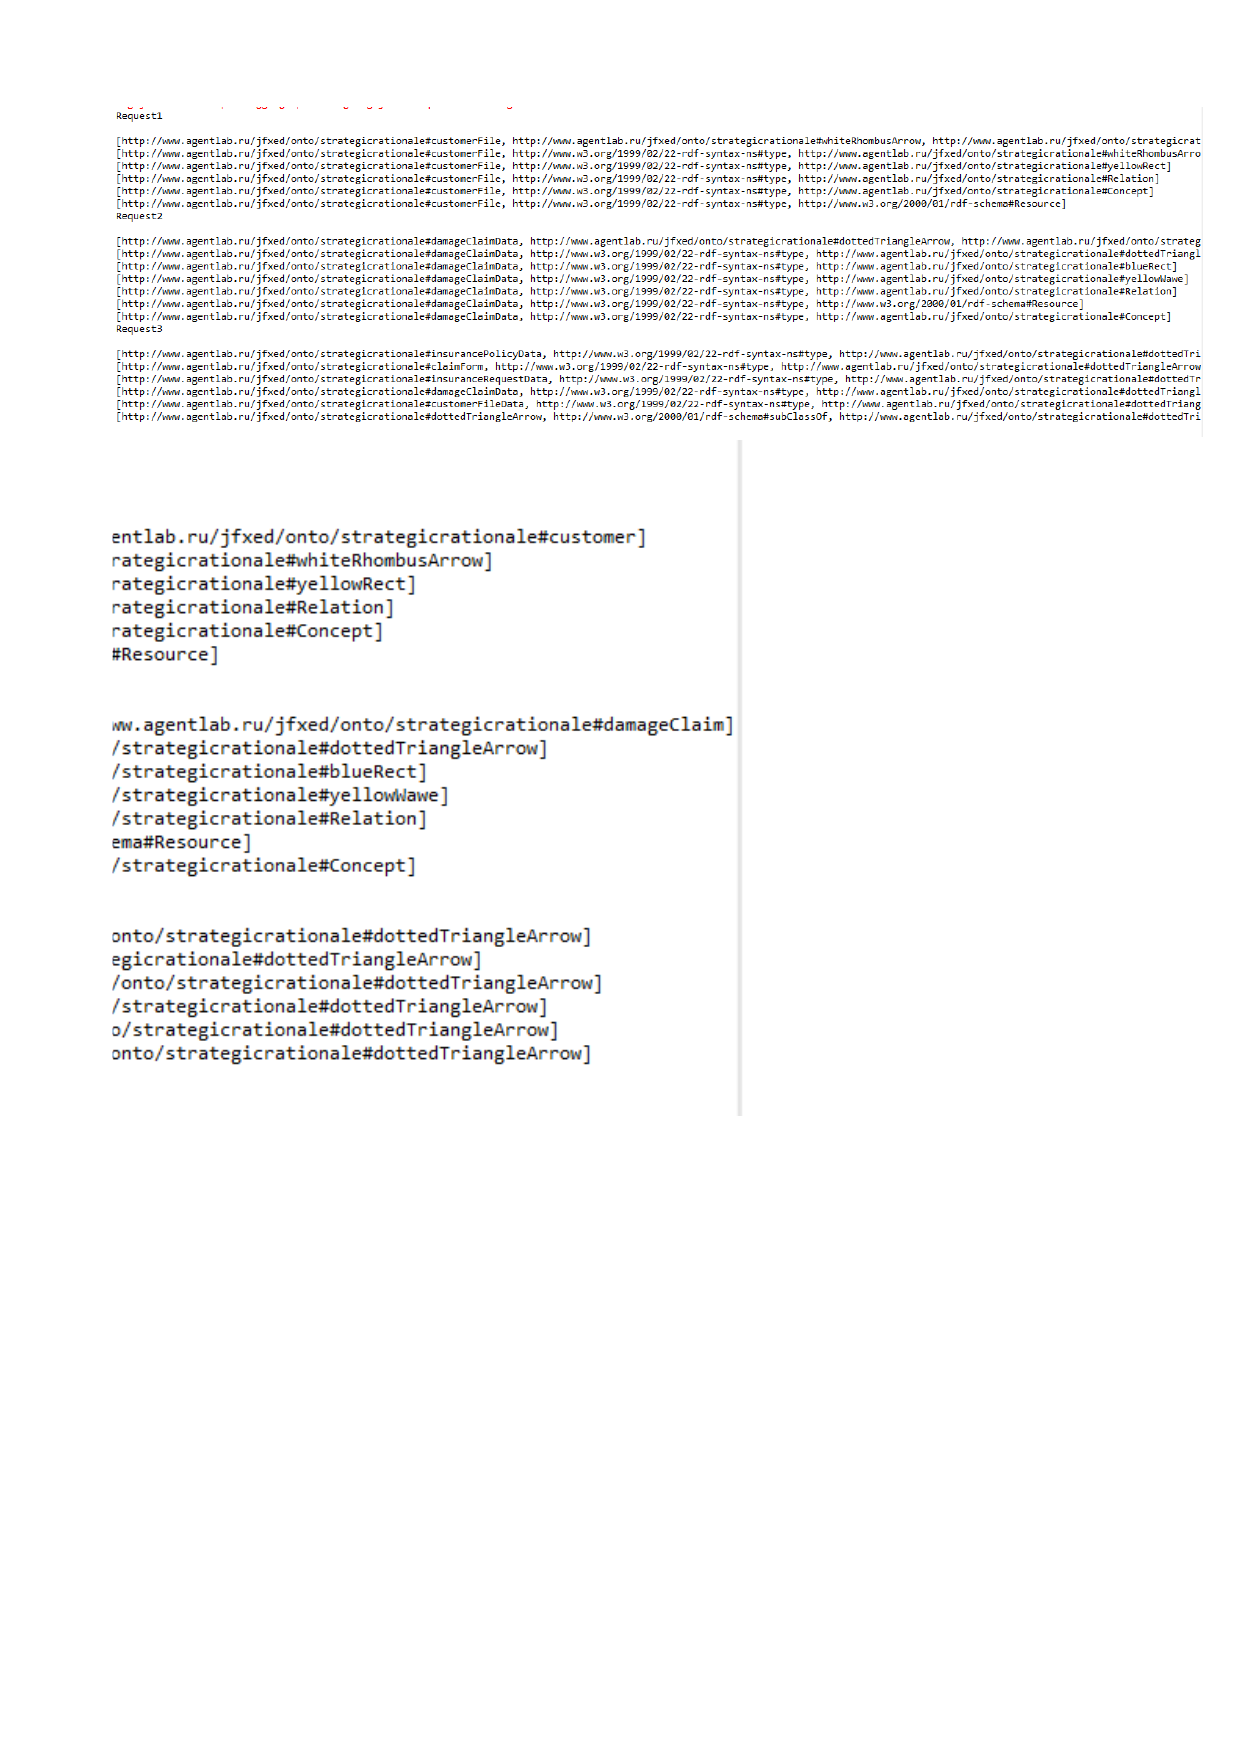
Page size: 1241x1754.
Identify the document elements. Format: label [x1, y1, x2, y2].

picture [112, 440, 743, 1116]
picture [112, 107, 1203, 437]
